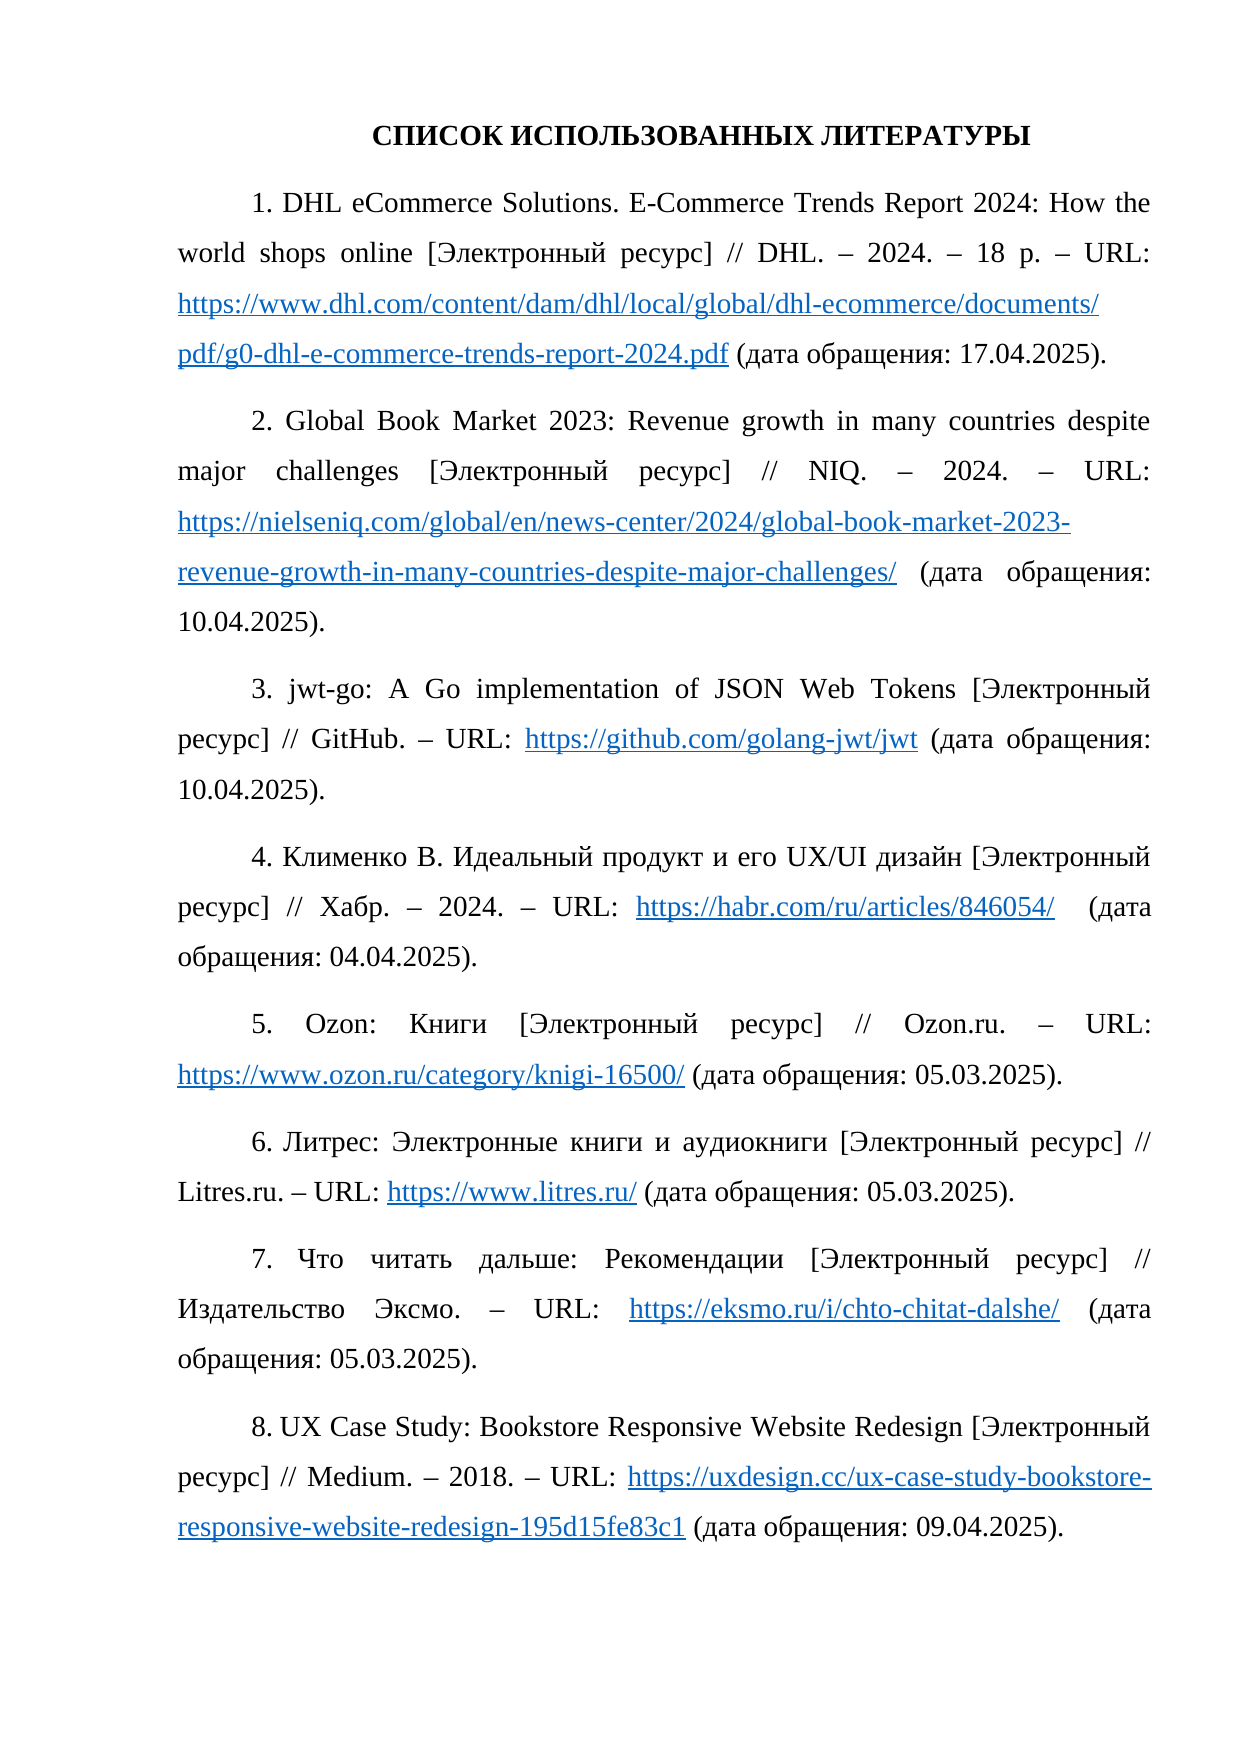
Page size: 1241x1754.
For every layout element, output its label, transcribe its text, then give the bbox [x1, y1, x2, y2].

text 2. Global Book Market 2023: Revenue growth in many countries despite major challenges [Электронный ресурс] // NIQ. – 2024. – URL: https://nielseniq.com/global/en/news-center/2024/global-book-market-2023-revenue-growth-in-many-countries-despite-major-challenges/ (дата обращения: 10.04.2025). [177, 403, 1152, 638]
text 4. Клименко В. Идеальный продукт и его UX/UI дизайн [Электронный ресурс] // Хабр. – 2024. – URL: https://habr.com/ru/articles/846054/ (дата обращения: 04.04.2025). [177, 839, 1152, 973]
text 1. DHL eCommerce Solutions. E-Commerce Trends Report 2024: How the world shops online [Электронный ресурс] // DHL. – 2024. – 18 p. – URL: https://www.dhl.com/content/dam/dhl/local/global/dhl-ecommerce/documents/pdf/g0-dhl-e-commerce-trends-report-2024.pdf (дата обращения: 17.04.2025). [177, 185, 1152, 369]
text 3. jwt-go: A Go implementation of JSON Web Tokens [Электронный ресурс] // GitHub. – URL: https://github.com/golang-jwt/jwt (дата обращения: 10.04.2025). [177, 671, 1152, 805]
text 5. Ozon: Книги [Электронный ресурс] // Ozon.ru. – URL: https://www.ozon.ru/category/knigi-16500/ (дата обращения: 05.03.2025). [177, 1006, 1152, 1090]
text СПИСОК ИСПОЛЬЗОВАННЫХ ЛИТЕРАТУРЫ [177, 118, 1152, 152]
text 7. Что читать дальше: Рекомендации [Электронный ресурс] // Издательство Эксмо. – URL: https://eksmo.ru/i/chto-chitat-dalshe/ (дата обращения: 05.03.2025). [177, 1241, 1152, 1375]
text 8. UX Case Study: Bookstore Responsive Website Redesign [Электронный ресурс] // Medium. – 2018. – URL: https://uxdesign.cc/ux-case-study-bookstore-responsive-website-redesign-195d15fe83c1 (дата обращения: 09.04.2025). [177, 1409, 1152, 1543]
text 6. Литрес: Электронные книги и аудиокниги [Электронный ресурс] // Litres.ru. – URL: https://www.litres.ru/ (дата обращения: 05.03.2025). [177, 1124, 1152, 1208]
